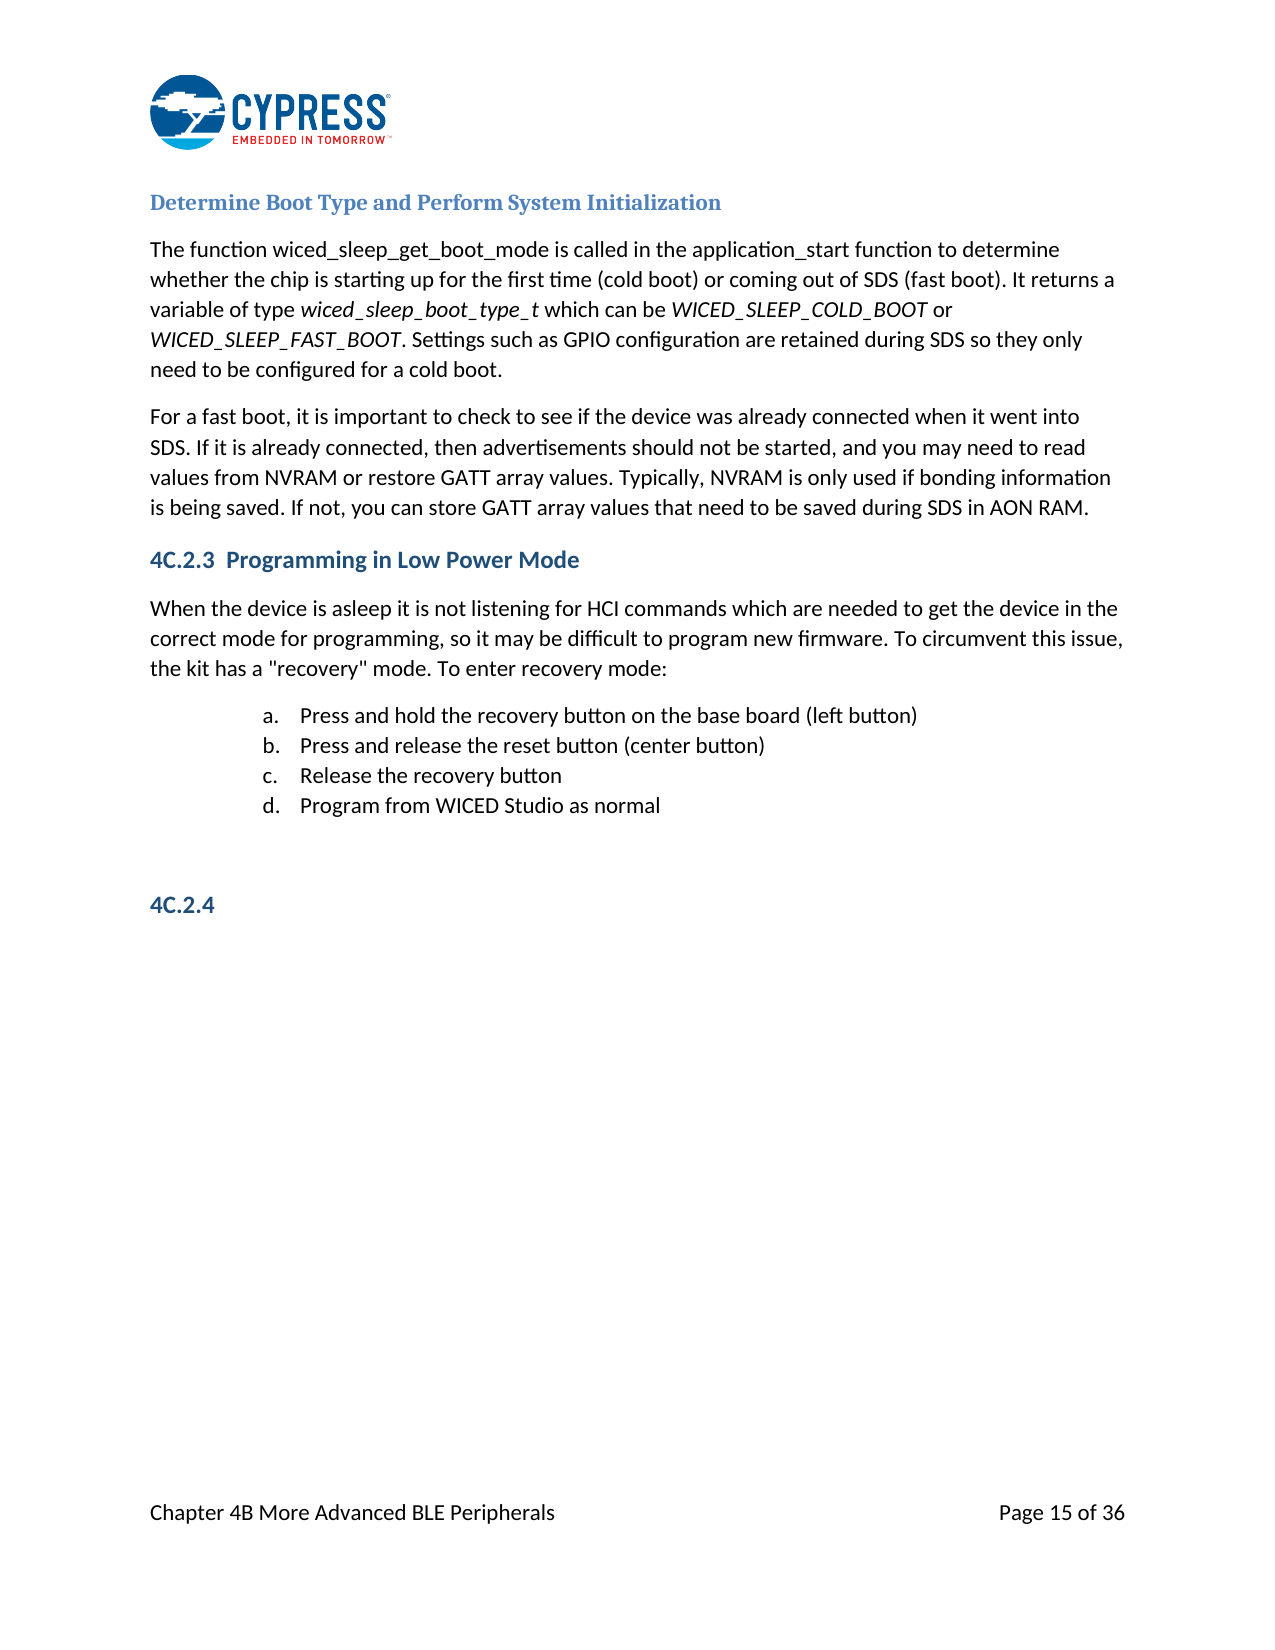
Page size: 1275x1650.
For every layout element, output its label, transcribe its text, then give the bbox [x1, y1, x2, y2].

list Program from WICED Studio as normal [262, 792, 1125, 819]
list Release the recovery button [262, 761, 1125, 789]
subtitle Programming in Low Power Mode [150, 544, 1125, 574]
list Press and hold the recovery button on the base board (left button) [262, 701, 1125, 729]
text The function wiced_sleep_get_boot_mode is called in the application_start function to determine whether the chip is starting up for the first time (cold boot) or coming out of SDS (fast boot). It returns a variable of type wiced_sleep_boot_type_t which can be WICED_SLEEP_COLD_BOOT or WICED_SLEEP_FAST_BOOT. Settings such as GPIO configuration are retained during SDS so they only need to be configured for a cold boot. [150, 235, 1125, 383]
text For a fast boot, it is important to check to see if the device was already connected when it went into SDS. If it is already connected, then advertisements should not be started, and you may need to read values from NVRAM or restore GATT array values. Typically, NVRAM is only used if bonding information is being saved. If not, you can store GATT array values that need to be saved during SDS in AON RAM. [150, 402, 1125, 521]
text When the device is asleep it is not listening for HCI commands which are needed to get the device in the correct mode for programming, so it may be difficult to program new firmware. To circumvent this issue, the kit has a "recovery" mode. To enter recovery mode: [150, 594, 1125, 682]
list Press and release the reset button (center button) [262, 731, 1125, 759]
picture [150, 75, 392, 150]
subtitle Determine Boot Type and Perform System Initialization [150, 189, 1125, 216]
